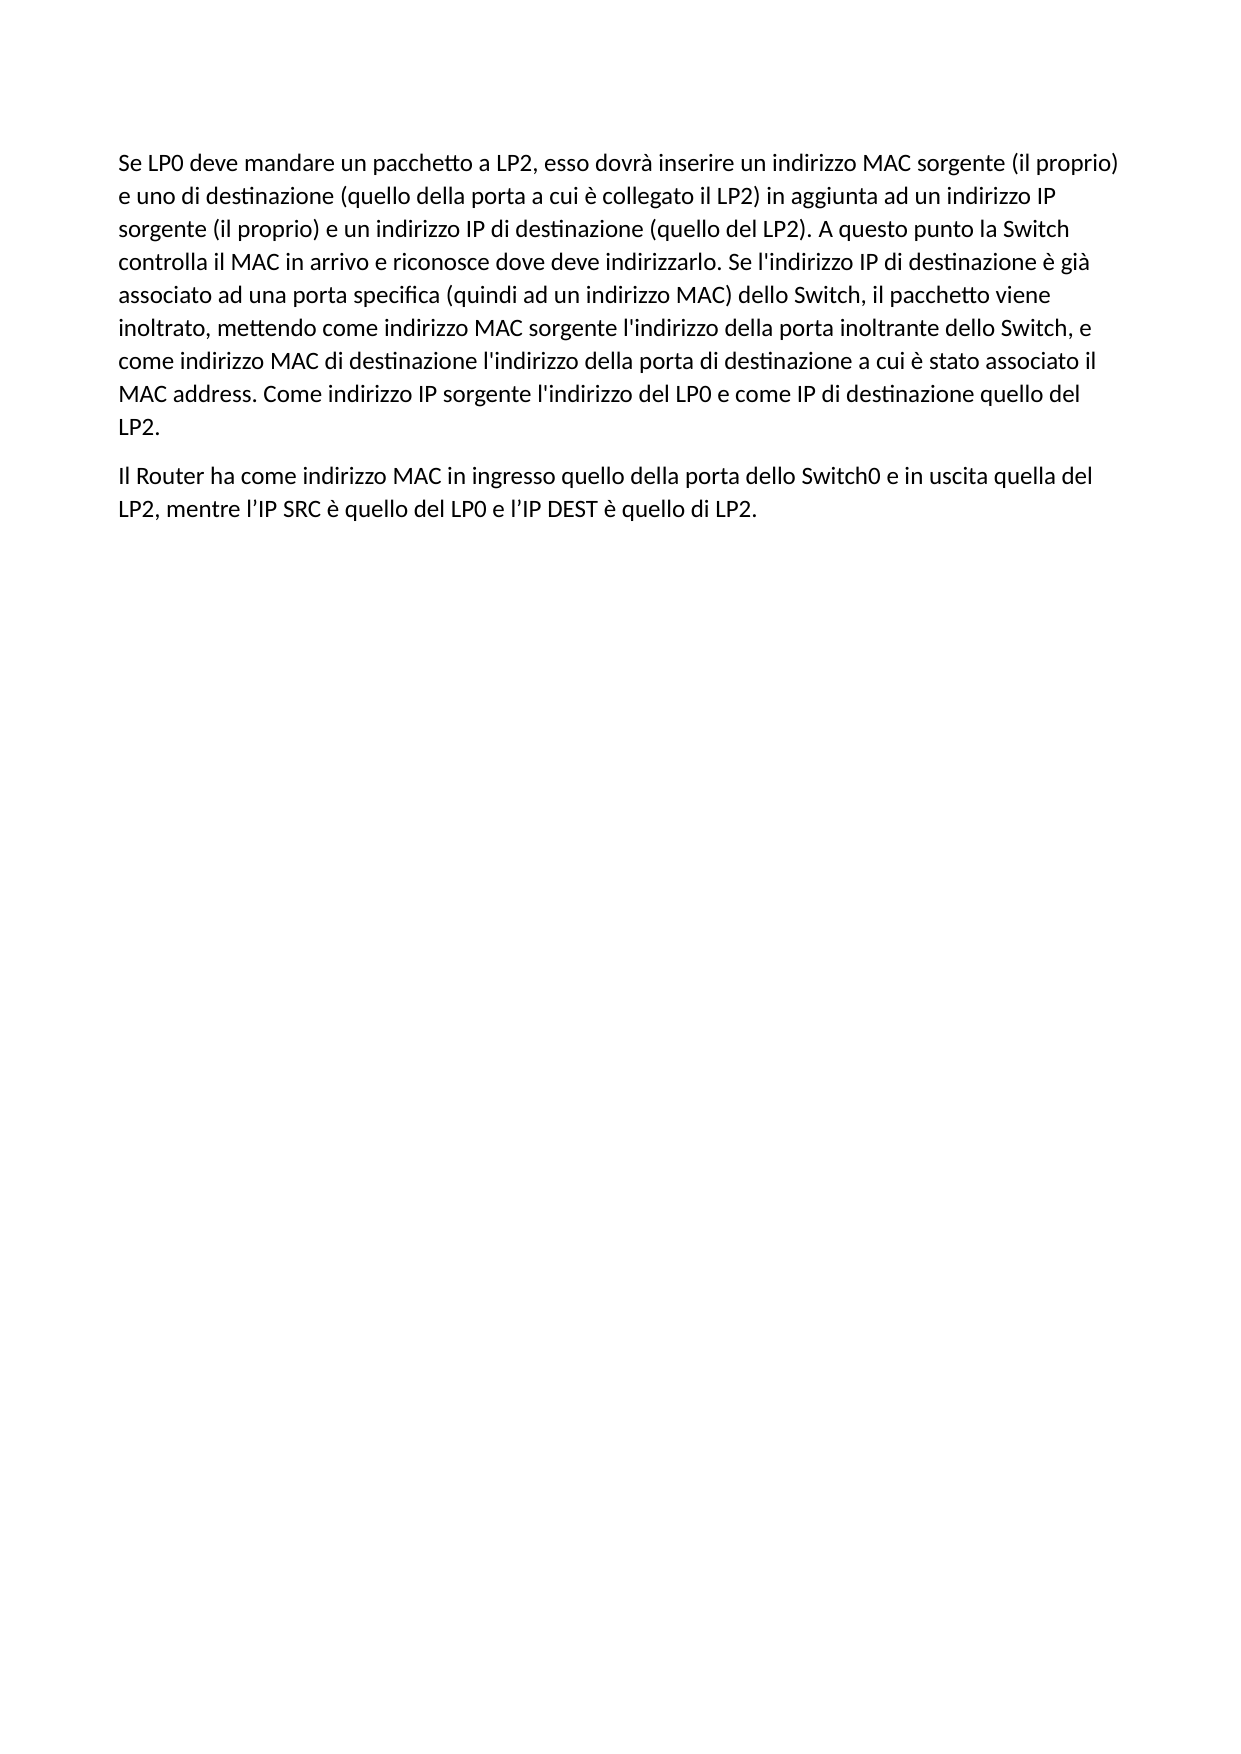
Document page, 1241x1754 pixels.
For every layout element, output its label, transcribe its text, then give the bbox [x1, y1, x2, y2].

text Il Router ha come indirizzo MAC in ingresso quello della porta dello Switch0 e in uscita quella del LP2, mentre l’IP SRC è quello del LP0 e l’IP DEST è quello di LP2. [118, 461, 1122, 524]
text Se LP0 deve mandare un pacchetto a LP2, esso dovrà inserire un indirizzo MAC sorgente (il proprio) e uno di destinazione (quello della porta a cui è collegato il LP2) in aggiunta ad un indirizzo IP sorgente (il proprio) e un indirizzo IP di destinazione (quello del LP2). A questo punto la Switch controlla il MAC in arrivo e riconosce dove deve indirizzarlo. Se l'indirizzo IP di destinazione è già associato ad una porta specifica (quindi ad un indirizzo MAC) dello Switch, il pacchetto viene inoltrato, mettendo come indirizzo MAC sorgente l'indirizzo della porta inoltrante dello Switch, e come indirizzo MAC di destinazione l'indirizzo della porta di destinazione a cui è stato associato il MAC address. Come indirizzo IP sorgente l'indirizzo del LP0 e come IP di destinazione quello del LP2. [118, 148, 1122, 441]
